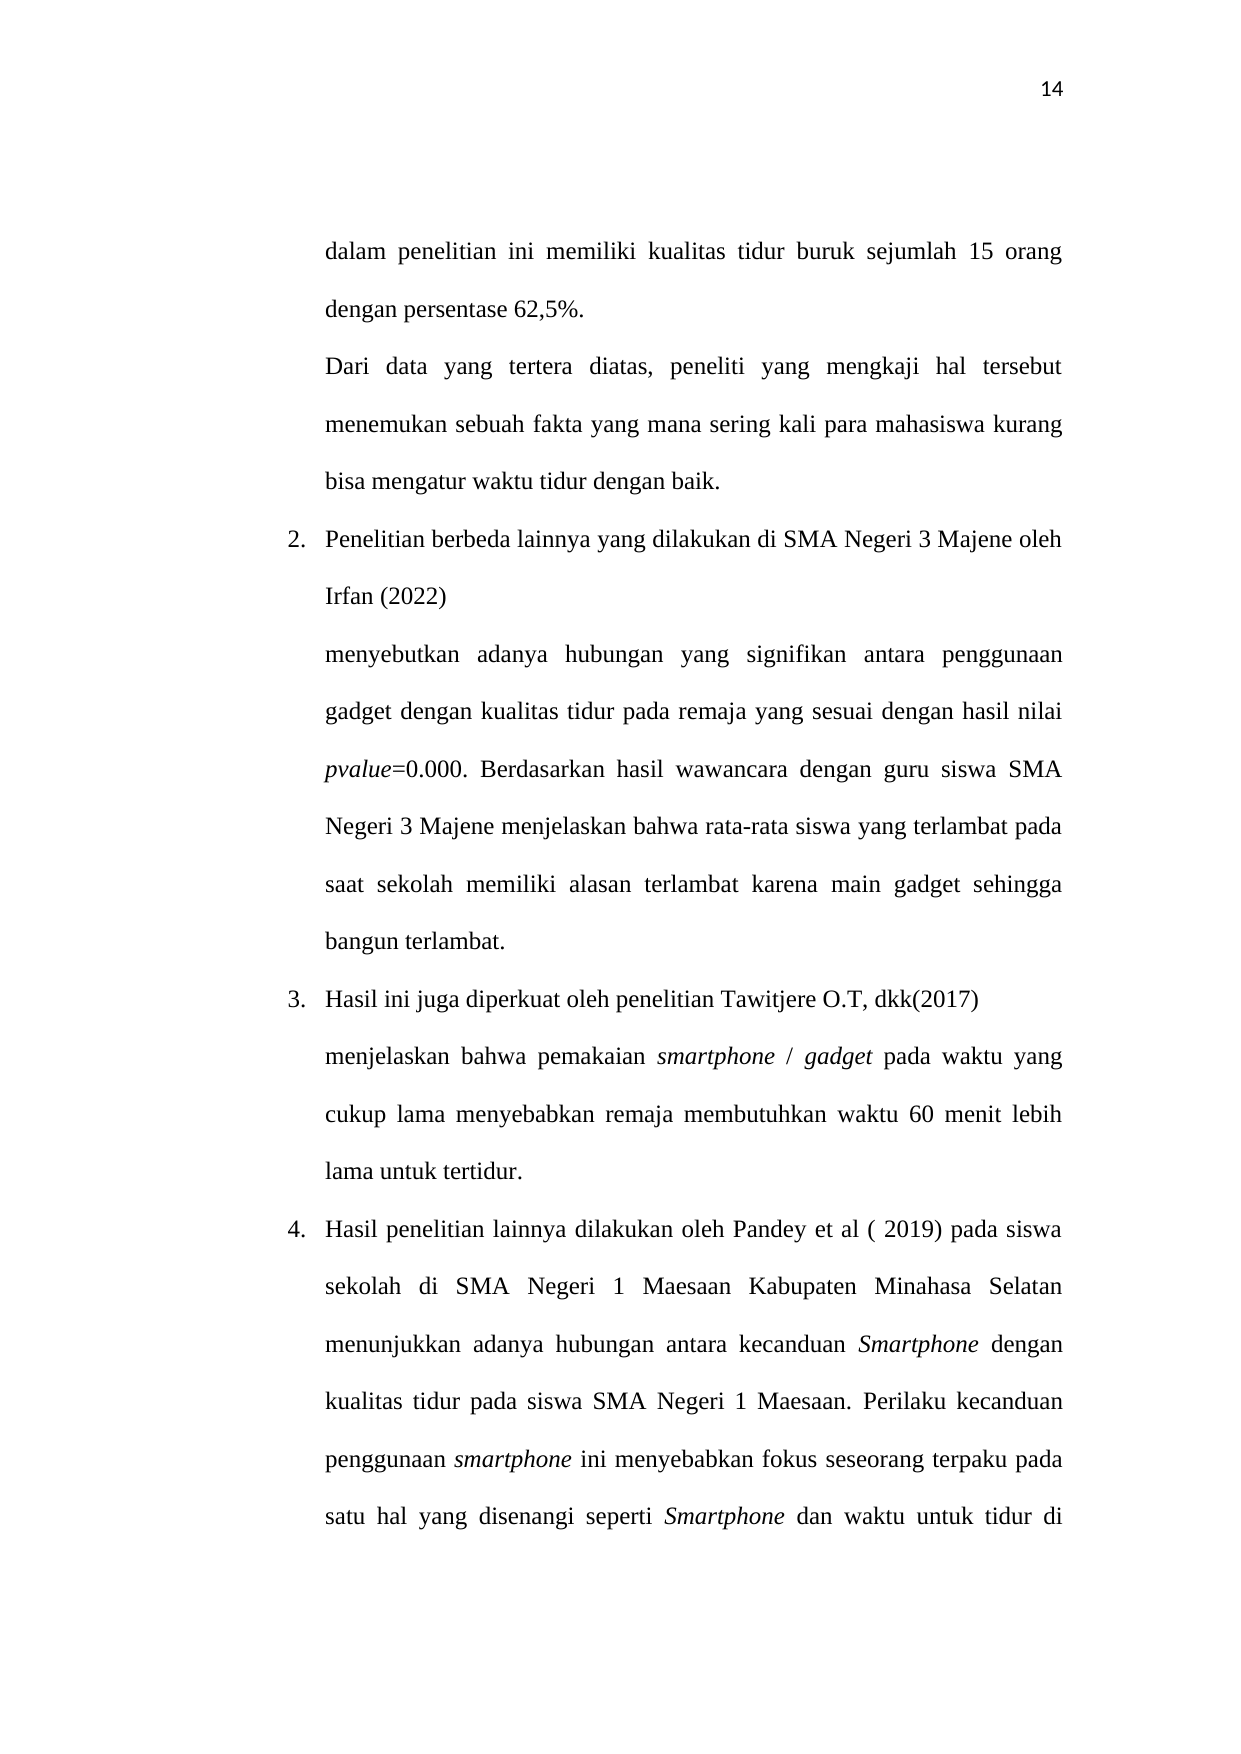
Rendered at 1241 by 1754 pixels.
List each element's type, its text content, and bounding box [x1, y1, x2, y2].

list menyebutkan adanya hubungan yang signifikan antara penggunaan gadget dengan kualitas tidur pada remaja yang sesuai dengan hasil nilai pvalue=0.000. Berdasarkan hasil wawancara dengan guru siswa SMA Negeri 3 Majene menjelaskan bahwa rata-rata siswa yang terlambat pada saat sekolah memiliki alasan terlambat karena main gadget sehingga bangun terlambat. [325, 639, 1063, 955]
list Dari data yang tertera diatas, peneliti yang mengkaji hal tersebut menemukan sebuah fakta yang mana sering kali para mahasiswa kurang bisa mengatur waktu tidur dengan baik. [325, 351, 1063, 495]
list Hasil ini juga diperkuat oleh penelitian Tawitjere O.T, dkk(2017) [287, 984, 1063, 1012]
list menjelaskan bahwa pemakaian smartphone / gadget pada waktu yang cukup lama menyebabkan remaja membutuhkan waktu 60 menit lebih lama untuk tertidur. [325, 1041, 1063, 1185]
list Penelitian berbeda lainnya yang dilakukan di SMA Negeri 3 Majene oleh Irfan (2022) [287, 524, 1063, 610]
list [287, 1214, 1063, 1530]
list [325, 236, 1063, 322]
